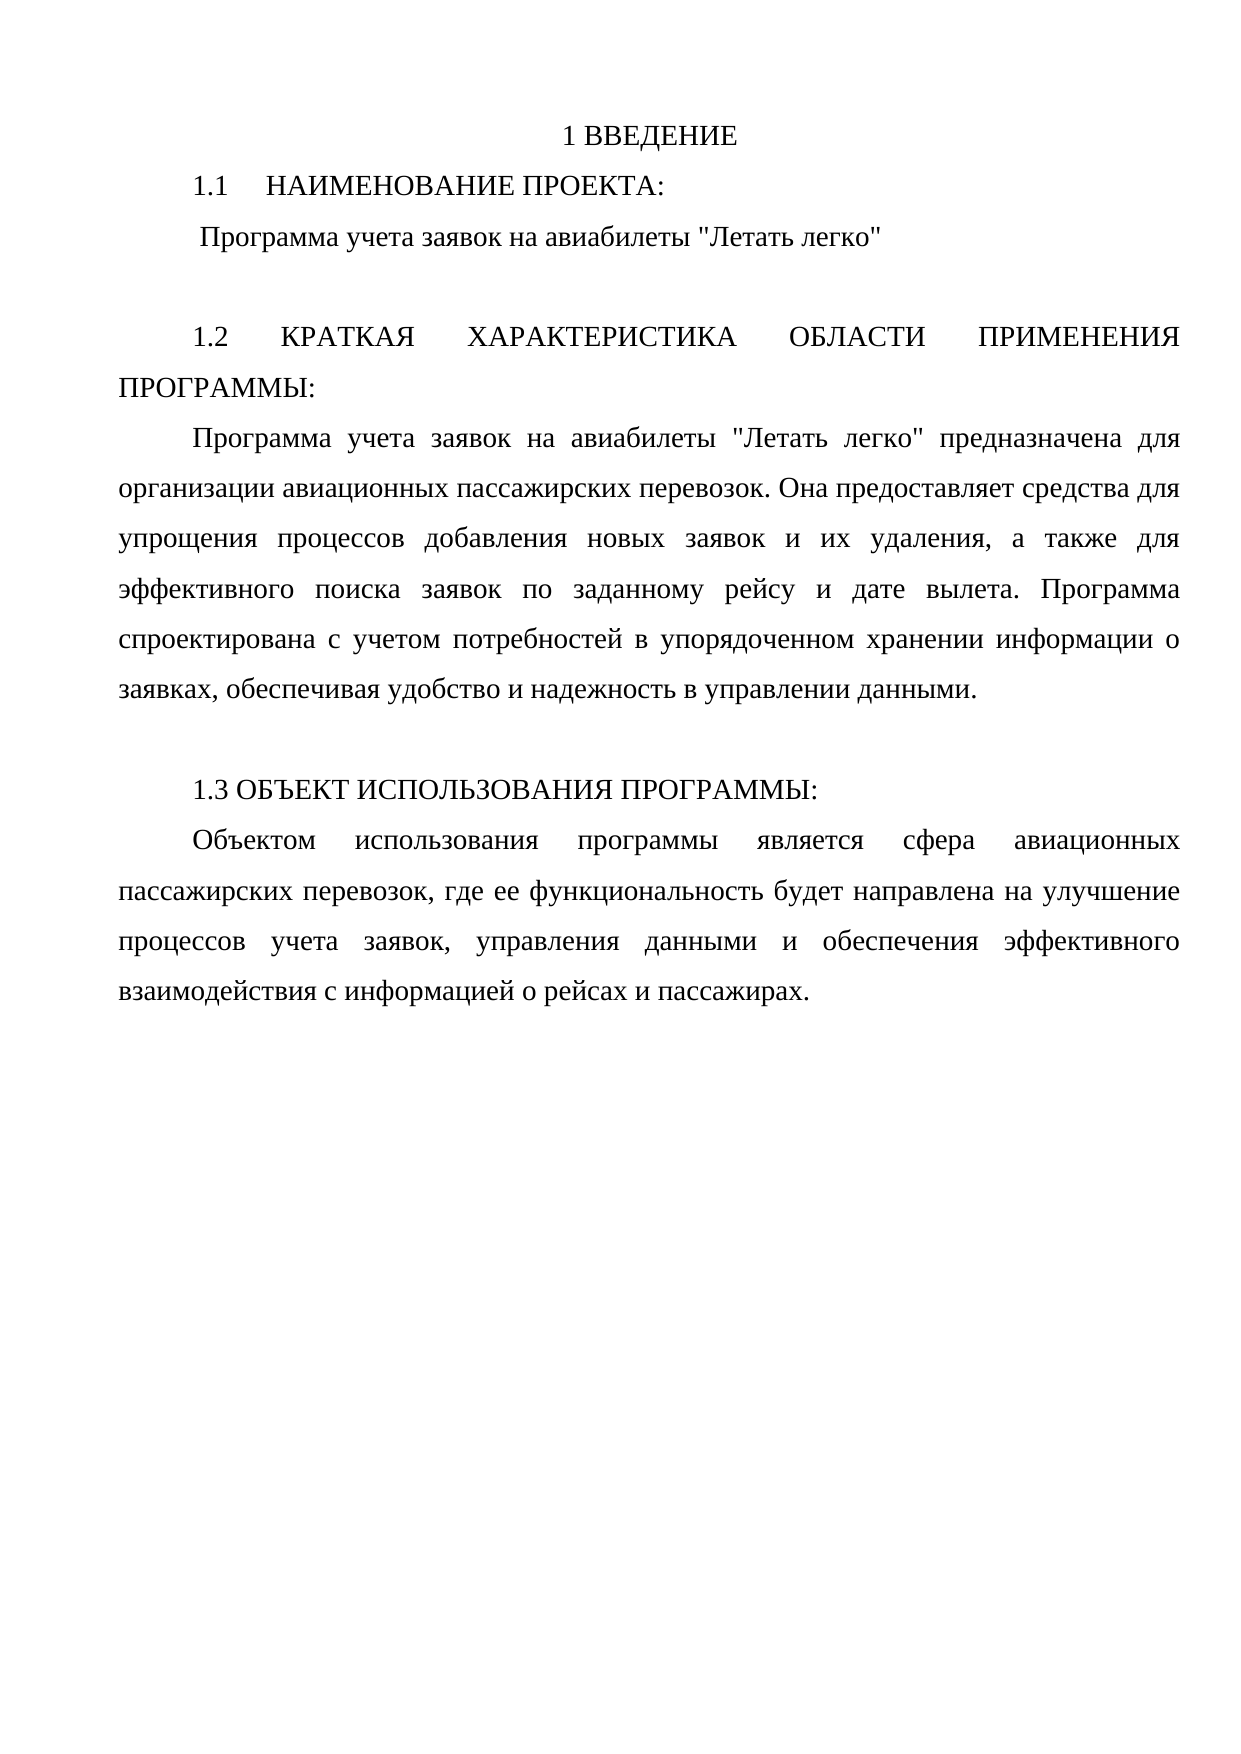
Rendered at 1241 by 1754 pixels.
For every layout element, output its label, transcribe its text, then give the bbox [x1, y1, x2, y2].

text Программа учета заявок на авиабилеты "Летать легко" предназначена для организации авиационных пассажирских перевозок. Она предоставляет средства для упрощения процессов добавления новых заявок и их удаления, а также для эффективного поиска заявок по заданному рейсу и дате вылета. Программа спроектирована с учетом потребностей в упорядоченном хранении информации о заявках, обеспечивая удобство и надежность в управлении данными. [118, 420, 1181, 705]
text Объектом использования программы является сфера авиационных пассажирских перевозок, где ее функциональность будет направлена на улучшение процессов учета заявок, управления данными и обеспечения эффективного взаимодействия с информацией о рейсах и пассажирах. [118, 822, 1181, 1007]
list 1 ВВЕДЕНИЕ [118, 118, 1181, 152]
text 1.3 ОБЪЕКТ ИСПОЛЬЗОВАНИЯ ПРОГРАММЫ: [118, 772, 1181, 806]
text 1.2 КРАТКАЯ ХАРАКТЕРИСТИКА ОБЛАСТИ ПРИМЕНЕНИЯ ПРОГРАММЫ: [118, 319, 1181, 403]
text Программа учета заявок на авиабилеты "Летать легко" [192, 219, 1181, 252]
list НАИМЕНОВАНИЕ ПРОЕКТА: [118, 168, 1181, 202]
